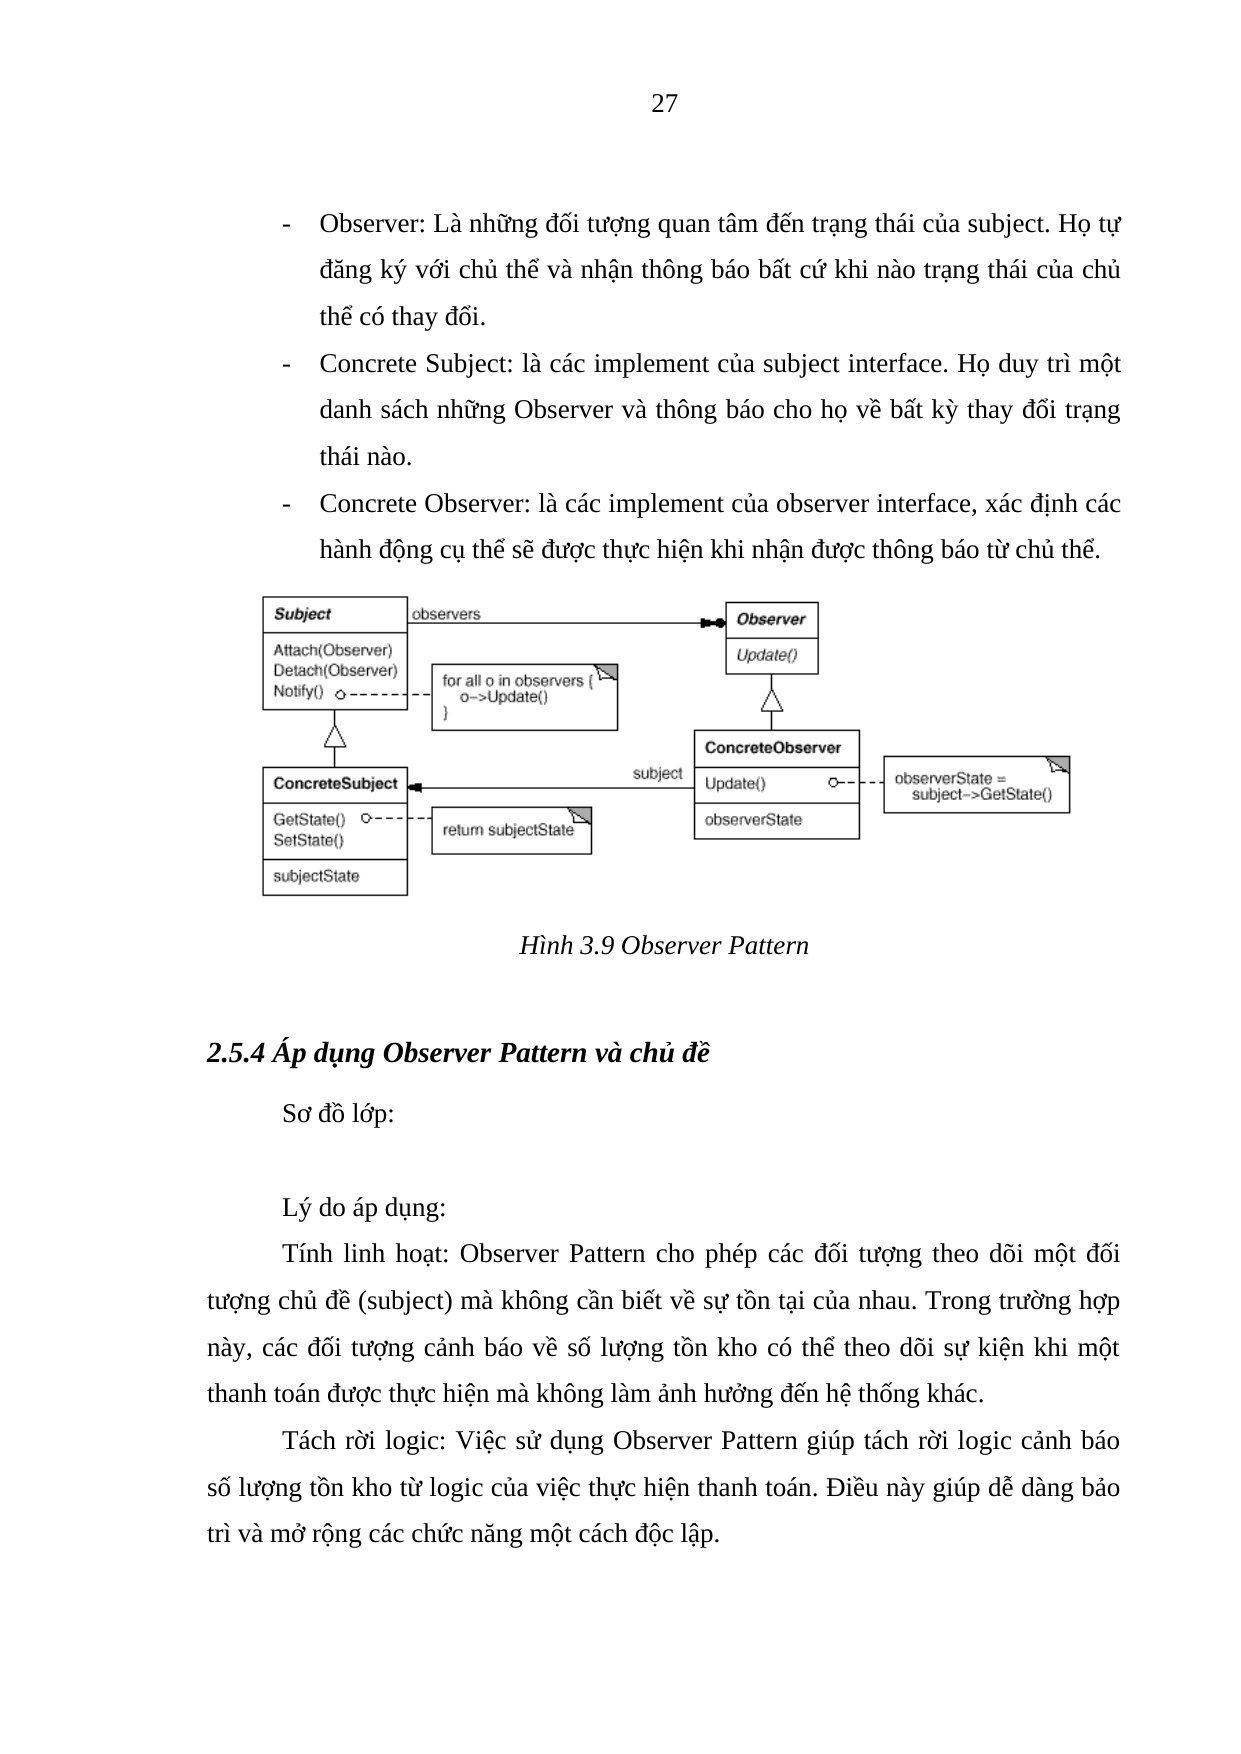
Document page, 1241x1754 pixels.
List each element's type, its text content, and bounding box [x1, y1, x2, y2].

text Tính linh hoạt: Observer Pattern cho phép các đối tượng theo dõi một đối tượng chủ đề (subject) mà không cần biết về sự tồn tại của nhau. Trong trường hợp này, các đối tượng cảnh báo về số lượng tồn kho có thể theo dõi sự kiện khi một thanh toán được thực hiện mà không làm ảnh hưởng đến hệ thống khác. [207, 1237, 1122, 1409]
text Lý do áp dụng: [207, 1191, 1122, 1222]
picture [242, 580, 1087, 914]
subtitle Áp dụng Observer Pattern và chủ đề [207, 1035, 1122, 1068]
text Sơ đồ lớp: [207, 1097, 1122, 1129]
list Concrete Subject: là các implement của subject interface. Họ duy trì một danh sách những Observer và thông báo cho họ về bất kỳ thay đổi trạng thái nào. [282, 347, 1122, 471]
text Hình 3.9 Observer Pattern [207, 929, 1122, 960]
text Tách rời logic: Việc sử dụng Observer Pattern giúp tách rời logic cảnh báo số lượng tồn kho từ logic của việc thực hiện thanh toán. Điều này giúp dễ dàng bảo trì và mở rộng các chức năng một cách độc lập. [207, 1424, 1122, 1549]
list Observer: Là những đối tượng quan tâm đến trạng thái của subject. Họ tự đăng ký với chủ thể và nhận thông báo bất cứ khi nào trạng thái của chủ thể có thay đổi. [282, 207, 1122, 331]
list Concrete Observer: là các implement của observer interface, xác định các hành động cụ thể sẽ được thực hiện khi nhận được thông báo từ chủ thể. [282, 487, 1122, 564]
